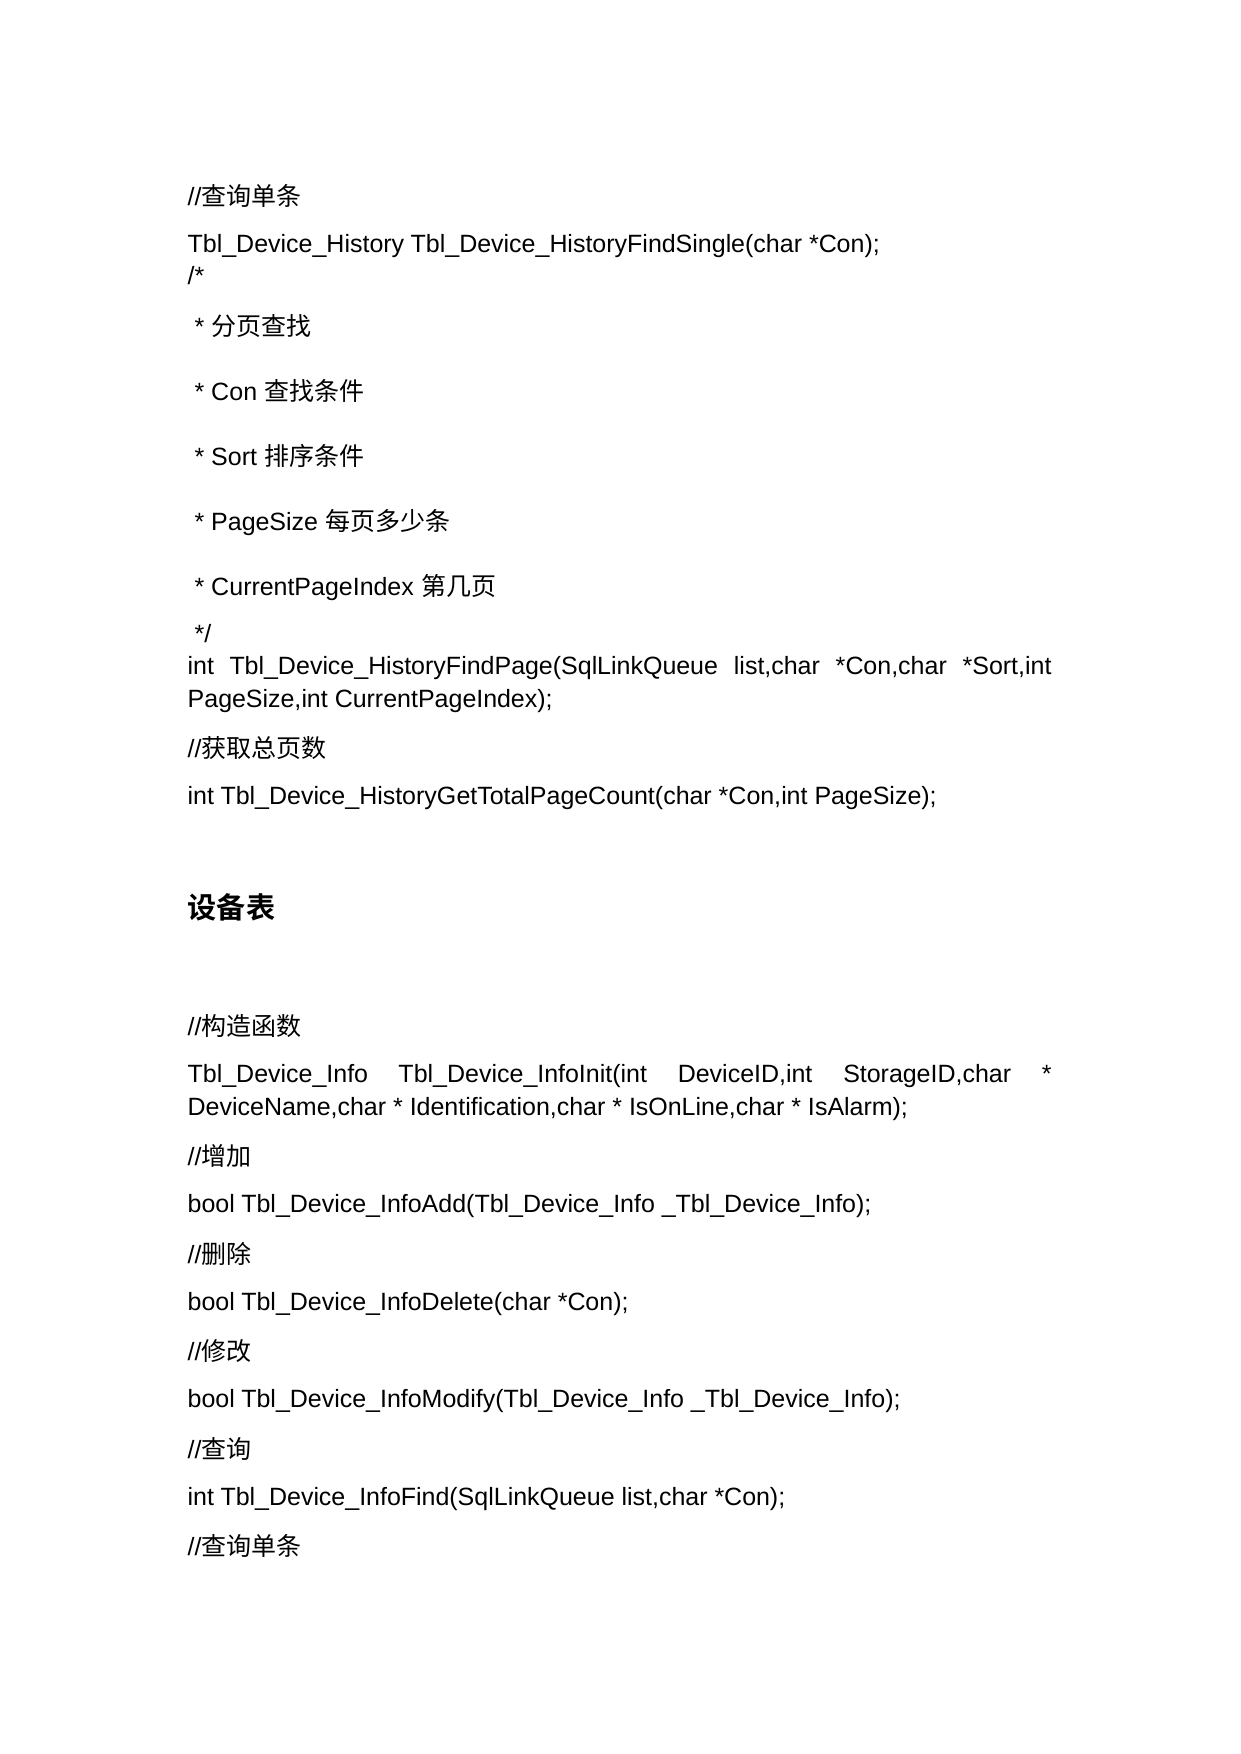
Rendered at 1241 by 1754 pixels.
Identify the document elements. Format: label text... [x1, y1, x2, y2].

text //修改 [187, 1317, 1053, 1382]
text bool Tbl_Device_InfoDelete(char *Con); [187, 1285, 1053, 1317]
text * 分页查找 [187, 292, 1053, 357]
text //删除 [187, 1220, 1053, 1285]
text bool Tbl_Device_InfoAdd(Tbl_Device_Info _Tbl_Device_Info); [187, 1187, 1053, 1220]
text * Con 查找条件 [187, 357, 1053, 422]
text //查询 [187, 1415, 1053, 1480]
text //获取总页数 [187, 714, 1053, 779]
text bool Tbl_Device_InfoModify(Tbl_Device_Info _Tbl_Device_Info); [187, 1382, 1053, 1415]
text /* [187, 259, 1053, 292]
text Tbl_Device_History Tbl_Device_HistoryFindSingle(char *Con); [187, 227, 1053, 259]
text //查询单条 [187, 1512, 1053, 1577]
text */ [187, 617, 1053, 649]
text //增加 [187, 1122, 1053, 1187]
text int Tbl_Device_InfoFind(SqlLinkQueue list,char *Con); [187, 1480, 1053, 1512]
text Tbl_Device_Info Tbl_Device_InfoInit(int DeviceID,int StorageID,char * DeviceName,char * Identification,char * IsOnLine,char * IsAlarm); [187, 1057, 1053, 1122]
text int Tbl_Device_HistoryGetTotalPageCount(char *Con,int PageSize); [187, 779, 1053, 812]
text int Tbl_Device_HistoryFindPage(SqlLinkQueue list,char *Con,char *Sort,int PageSize,int CurrentPageIndex); [187, 649, 1053, 714]
text * CurrentPageIndex 第几页 [187, 552, 1053, 617]
text //构造函数 [187, 992, 1053, 1057]
subtitle 设备表 [187, 874, 1053, 939]
text * PageSize 每页多少条 [187, 487, 1053, 552]
text //查询单条 [187, 162, 1053, 227]
text * Sort 排序条件 [187, 422, 1053, 487]
